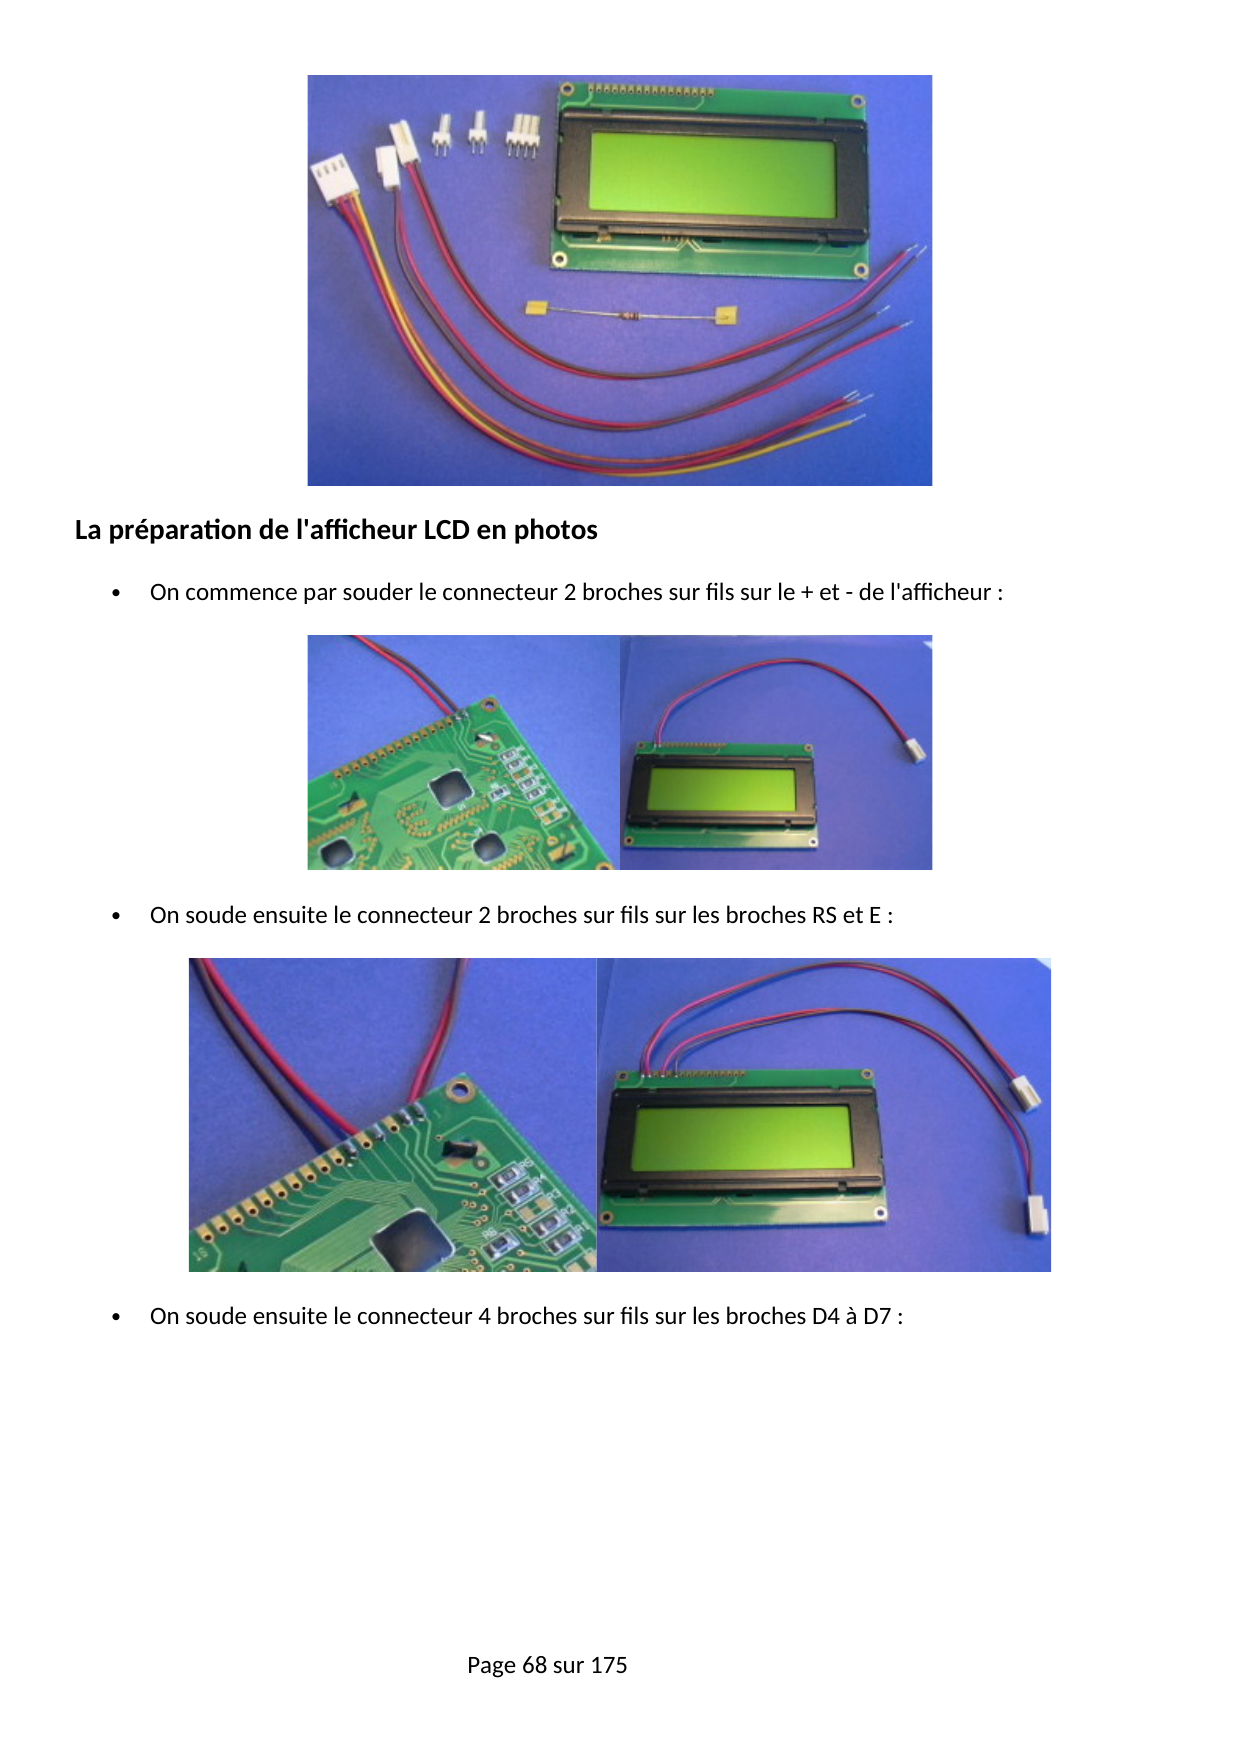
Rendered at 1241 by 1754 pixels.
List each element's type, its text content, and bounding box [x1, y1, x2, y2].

picture [307, 75, 933, 486]
subtitle La préparation de l'afficheur LCD en photos [75, 511, 1165, 547]
picture [188, 958, 1052, 1272]
list On commence par souder le connecteur 2 broches sur fils sur le + et - de l'afficheur : [112, 576, 1165, 606]
picture [307, 635, 933, 870]
list On soude ensuite le connecteur 2 broches sur fils sur les broches RS et E : [112, 899, 1165, 929]
list On soude ensuite le connecteur 4 broches sur fils sur les broches D4 à D7 : [112, 1300, 1165, 1331]
